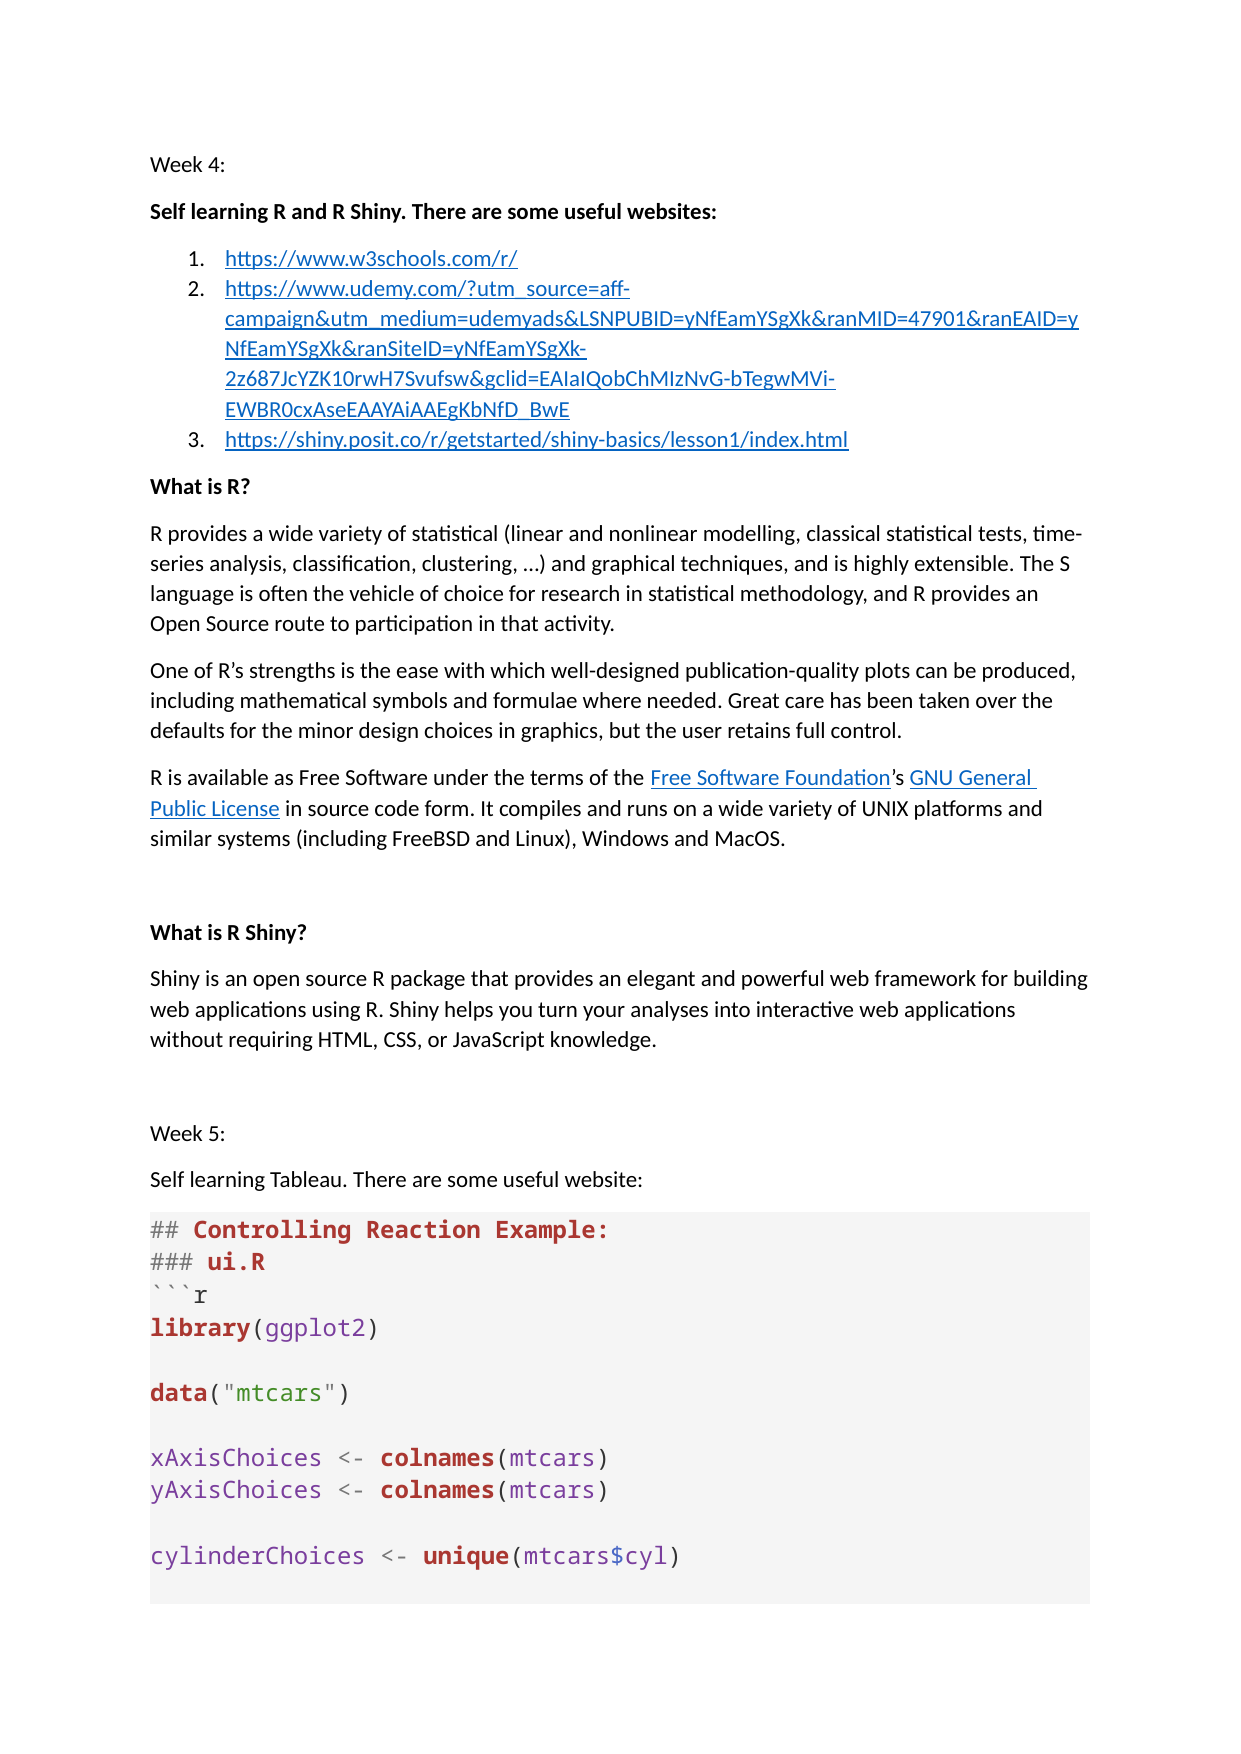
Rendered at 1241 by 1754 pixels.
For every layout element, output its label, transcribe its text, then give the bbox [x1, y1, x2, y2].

text cylinderChoices <- unique(mtcars$cyl) [150, 1538, 1090, 1571]
text Week 5: [150, 1119, 1090, 1147]
text Week 4: [150, 150, 1090, 178]
text ### ui.R [150, 1245, 1090, 1278]
text Self learning Tableau. There are some useful website: [150, 1166, 1090, 1194]
list https://www.w3schools.com/r/ [187, 244, 1090, 272]
text R provides a wide variety of statistical (linear and nonlinear modelling, classical statistical tests, time-series analysis, classification, clustering, …) and graphical techniques, and is highly extensible. The S language is often the vehicle of choice for research in statistical methodology, and R provides an Open Source route to participation in that activity. [150, 519, 1090, 637]
text What is R Shiny? [150, 918, 1090, 946]
text ```r [150, 1278, 1090, 1310]
text What is R? [150, 472, 1090, 500]
text One of R’s strengths is the ease with which well-designed publication-quality plots can be produced, including mathematical symbols and formulae where needed. Great care has been taken over the defaults for the minor design choices in graphics, but the user retains full control. [150, 656, 1090, 745]
text yAxisChoices <- colnames(mtcars) [150, 1473, 1090, 1506]
text ## Controlling Reaction Example: [150, 1212, 1090, 1245]
list https://www.udemy.com/?utm_source=aff-campaign&utm_medium=udemyads&LSNPUBID=yNfEamYSgXk&ranMID=47901&ranEAID=yNfEamYSgXk&ranSiteID=yNfEamYSgXk-2z687JcYZK10rwH7Svufsw&gclid=EAIaIQobChMIzNvG-bTegwMVi-EWBR0cxAseEAAYAiAAEgKbNfD_BwE [187, 274, 1090, 423]
text R is available as Free Software under the terms of the Free Software Foundation’s GNU General Public License in source code form. It compiles and runs on a wide variety of UNIX platforms and similar systems (including FreeBSD and Linux), Windows and MacOS. [150, 763, 1090, 852]
text library(ggplot2) [150, 1310, 1090, 1343]
text Self learning R and R Shiny. There are some useful websites: [150, 197, 1090, 225]
list https://shiny.posit.co/r/getstarted/shiny-basics/lesson1/index.html [187, 425, 1090, 453]
text xAxisChoices <- colnames(mtcars) [150, 1441, 1090, 1473]
text data("mtcars") [150, 1376, 1090, 1408]
text Shiny is an open source R package that provides an elegant and powerful web framework for building web applications using R. Shiny helps you turn your analyses into interactive web applications without requiring HTML, CSS, or JavaScript knowledge. [150, 964, 1090, 1053]
